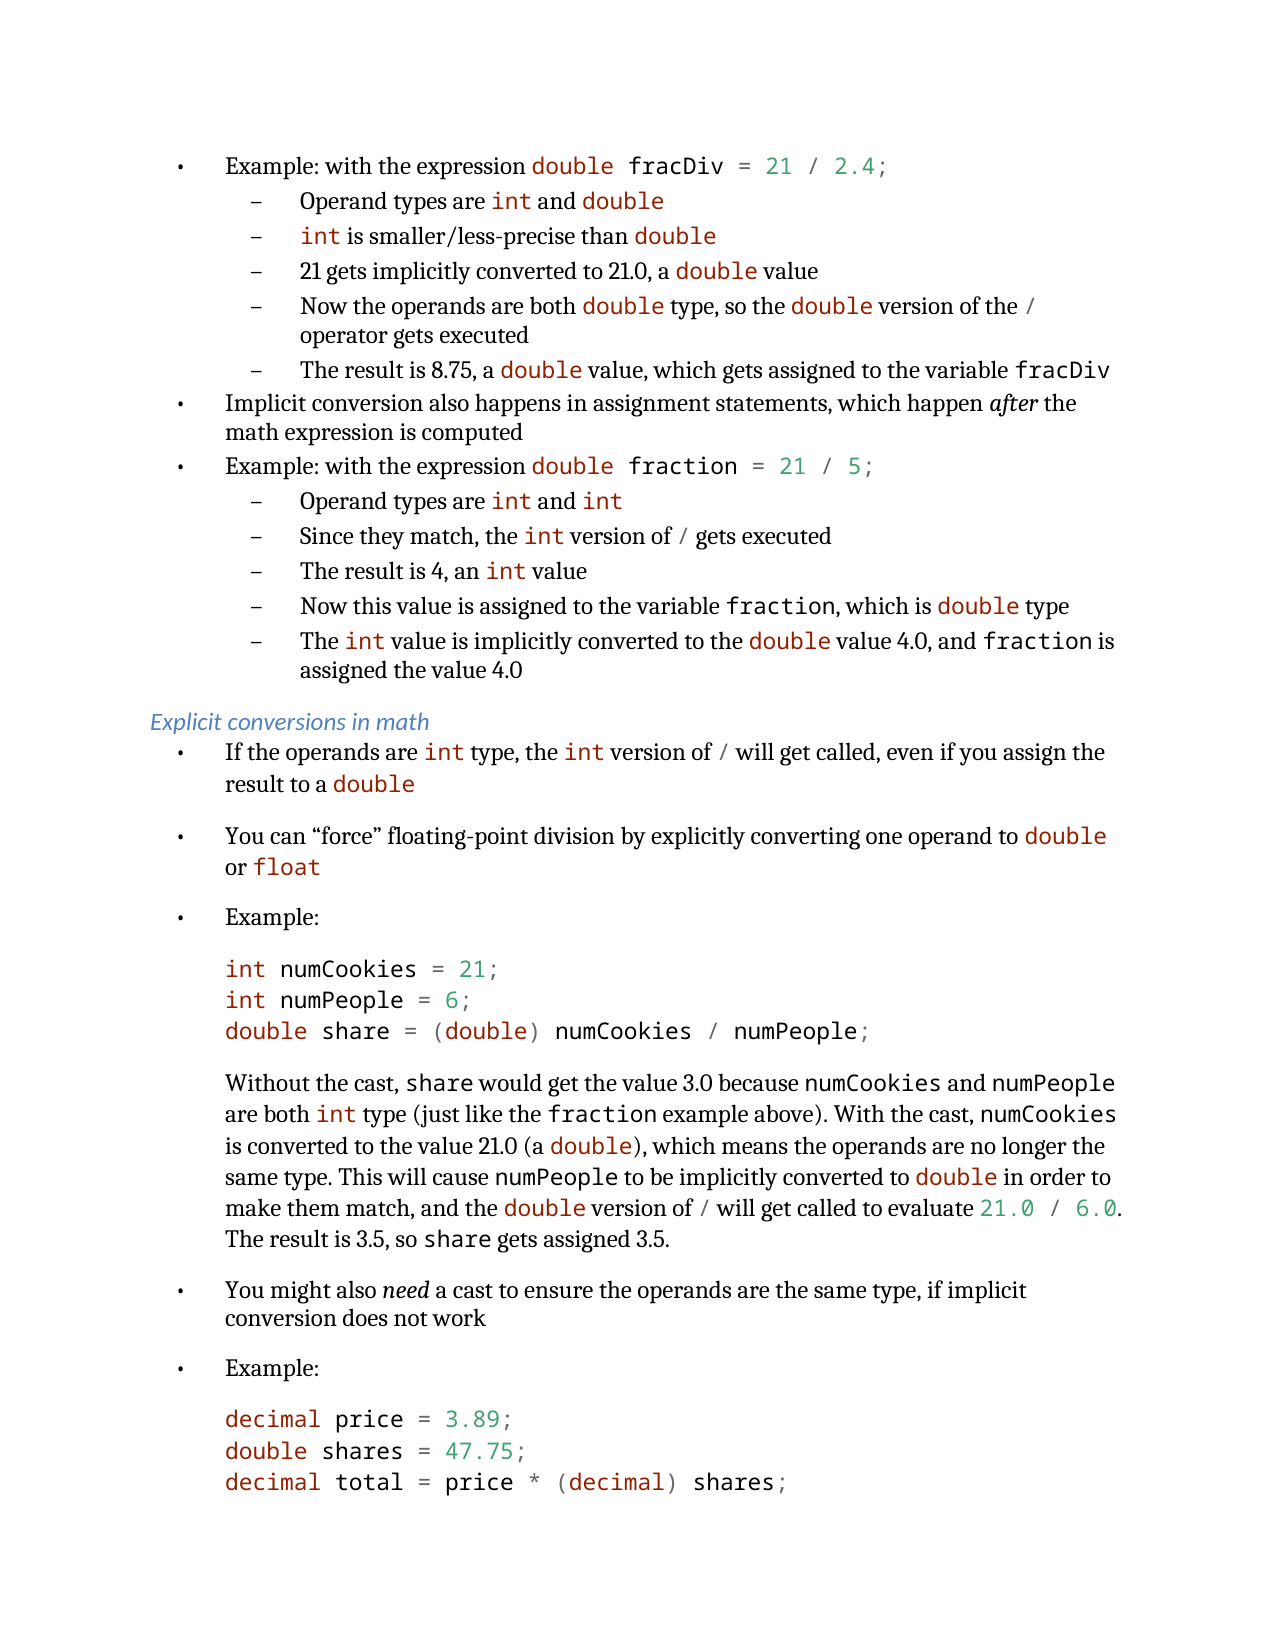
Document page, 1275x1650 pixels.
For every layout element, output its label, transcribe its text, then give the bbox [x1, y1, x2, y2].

list Now this value is assigned to the variable fraction, which is double type [250, 590, 1125, 621]
list Now the operands are both double type, so the double version of the / operator gets executed [250, 290, 1125, 350]
subtitle Explicit conversions in math [150, 706, 1125, 736]
list Without the cast, share would get the value 3.0 because numCookies and numPeople are both int type (just like the fraction example above). With the cast, numCookies is converted to the value 21.0 (a double), which means the operands are no longer the same type. This will cause numPeople to be implicitly converted to double in order to make them match, and the double version of / will get called to evaluate 21.0 / 6.0. The result is 3.5, so share gets assigned 3.5. [175, 1067, 1125, 1255]
list Example: with the expression double fraction = 21 / 5; [175, 450, 1125, 481]
list If the operands are int type, the int version of / will get called, even if you assign the result to a double [175, 736, 1125, 799]
list int numCookies = 21; int numPeople = 6; double share = (double) numCookies / numPeople; [175, 953, 1125, 1046]
list int is smaller/less-precise than double [250, 220, 1125, 251]
list The result is 4, an int value [250, 555, 1125, 586]
list The result is 8.75, a double value, which gets assigned to the variable fracDiv [250, 354, 1125, 385]
list You might also need a cast to ensure the operands are the same type, if implicit conversion does not work [175, 1276, 1125, 1333]
list Implicit conversion also happens in assignment statements, which happen after the math expression is computed [175, 389, 1125, 446]
list 21 gets implicitly converted to 21.0, a double value [250, 255, 1125, 286]
list Operand types are int and double [250, 185, 1125, 216]
list Example: [175, 903, 1125, 932]
list You can “force” floating-point division by explicitly converting one operand to double or float [175, 820, 1125, 882]
list decimal price = 3.89; double shares = 47.75; decimal total = price * (decimal) shares; [175, 1403, 1125, 1497]
list Example: [175, 1354, 1125, 1383]
list The int value is implicitly converted to the double value 4.0, and fraction is assigned the value 4.0 [250, 625, 1125, 685]
list Operand types are int and int [250, 485, 1125, 516]
list Since they match, the int version of / gets executed [250, 520, 1125, 551]
list Example: with the expression double fracDiv = 21 / 2.4; [175, 150, 1125, 181]
